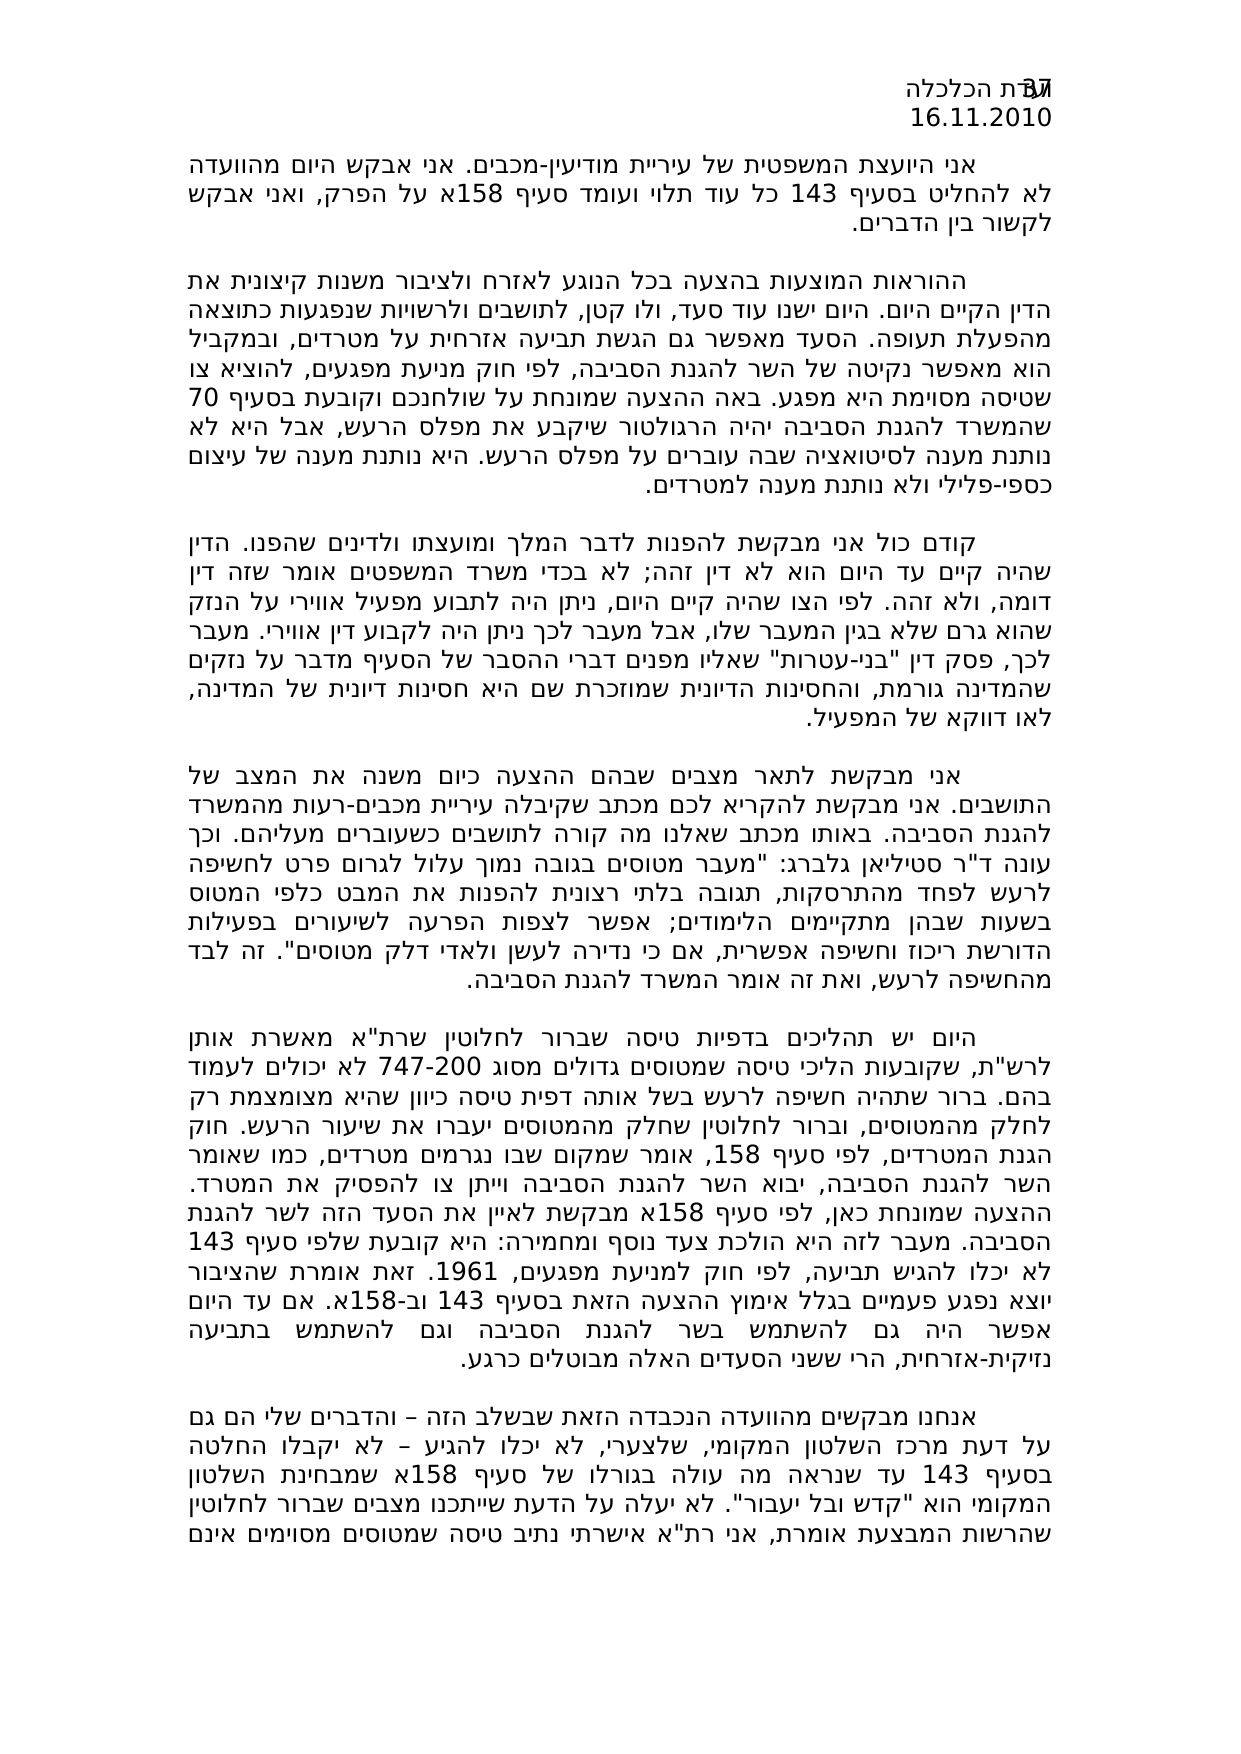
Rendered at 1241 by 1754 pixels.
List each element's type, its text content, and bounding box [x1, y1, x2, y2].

text ההוראות המוצעות בהצעה בכל הנוגע לאזרח ולציבור משנות קיצונית את הדין הקיים היום. היום ישנו עוד סעד, ולו קטן, לתושבים ולרשויות שנפגעות כתוצאה מהפעלת תעופה. הסעד מאפשר גם הגשת תביעה אזרחית על מטרדים, ובמקביל הוא מאפשר נקיטה של השר להגנת הסביבה, לפי חוק מניעת מפגעים, להוציא צו שטיסה מסוימת היא מפגע. באה ההצעה שמונחת על שולחנכם וקובעת בסעיף 70 שהמשרד להגנת הסביבה יהיה הרגולטור שיקבע את מפלס הרעש, אבל היא לא נותנת מענה לסיטואציה שבה עוברים על מפלס הרעש. היא נותנת מענה של עיצום כספי-פלילי ולא נותנת מענה למטרדים. [187, 266, 1053, 499]
text קודם כול אני מבקשת להפנות לדבר המלך ומועצתו ולדינים שהפנו. הדין שהיה קיים עד היום הוא לא דין זהה; לא בכדי משרד המשפטים אומר שזה דין דומה, ולא זהה. לפי הצו שהיה קיים היום, ניתן היה לתבוע מפעיל אווירי על הנזק שהוא גרם שלא בגין המעבר שלו, אבל מעבר לכך ניתן היה לקבוע דין אווירי. מעבר לכך, פסק דין "בני-עטרות" שאליו מפנים דברי ההסבר של הסעיף מדבר על נזקים שהמדינה גורמת, והחסינות הדיונית שמוזכרת שם היא חסינות דיונית של המדינה, לאו דווקא של המפעיל. [187, 528, 1053, 732]
text אני מבקשת לתאר מצבים שבהם ההצעה כיום משנה את המצב של התושבים. אני מבקשת להקריא לכם מכתב שקיבלה עיריית מכבים-רעות מהמשרד להגנת הסביבה. באותו מכתב שאלנו מה קורה לתושבים כשעוברים מעליהם. וכך עונה ד"ר סטיליאן גלברג: "מעבר מטוסים בגובה נמוך עלול לגרום פרט לחשיפה לרעש לפחד מהתרסקות, תגובה בלתי רצונית להפנות את המבט כלפי המטוס בשעות שבהן מתקיימים הלימודים; אפשר לצפות הפרעה לשיעורים בפעילות הדורשת ריכוז וחשיפה אפשרית, אם כי נדירה לעשן ולאדי דלק מטוסים". זה לבד מהחשיפה לרעש, ואת זה אומר המשרד להגנת הסביבה. [187, 761, 1053, 994]
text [187, 1402, 1053, 1548]
text היום יש תהליכים בדפיות טיסה שברור לחלוטין שרת"א מאשרת אותן לרש"ת, שקובעות הליכי טיסה שמטוסים גדולים מסוג 747-200 לא יכולים לעמוד בהם. ברור שתהיה חשיפה לרעש בשל אותה דפית טיסה כיוון שהיא מצומצמת רק לחלק מהמטוסים, וברור לחלוטין שחלק מהמטוסים יעברו את שיעור הרעש. חוק הגנת המטרדים, לפי סעיף 158, אומר שמקום שבו נגרמים מטרדים, כמו שאומר השר להגנת הסביבה, יבוא השר להגנת הסביבה וייתן צו להפסיק את המטרד. ההצעה שמונחת כאן, לפי סעיף 158א מבקשת לאיין את הסעד הזה לשר להגנת הסביבה. מעבר לזה היא הולכת צעד נוסף ומחמירה: היא קובעת שלפי סעיף 143 לא יכלו להגיש תביעה, לפי חוק למניעת מפגעים, 1961. זאת אומרת שהציבור יוצא נפגע פעמיים בגלל אימוץ ההצעה הזאת בסעיף 143 וב-158א. אם עד היום אפשר היה גם להשתמש בשר להגנת הסביבה וגם להשתמש בתביעה נזיקית-אזרחית, הרי ששני הסעדים האלה מבוטלים כרגע. [187, 1023, 1053, 1373]
text אני היועצת המשפטית של עיריית מודיעין-מכבים. אני אבקש היום מהוועדה לא להחליט בסעיף 143 כל עוד תלוי ועומד סעיף 158א על הפרק, ואני אבקש לקשור בין הדברים. [187, 150, 1053, 237]
